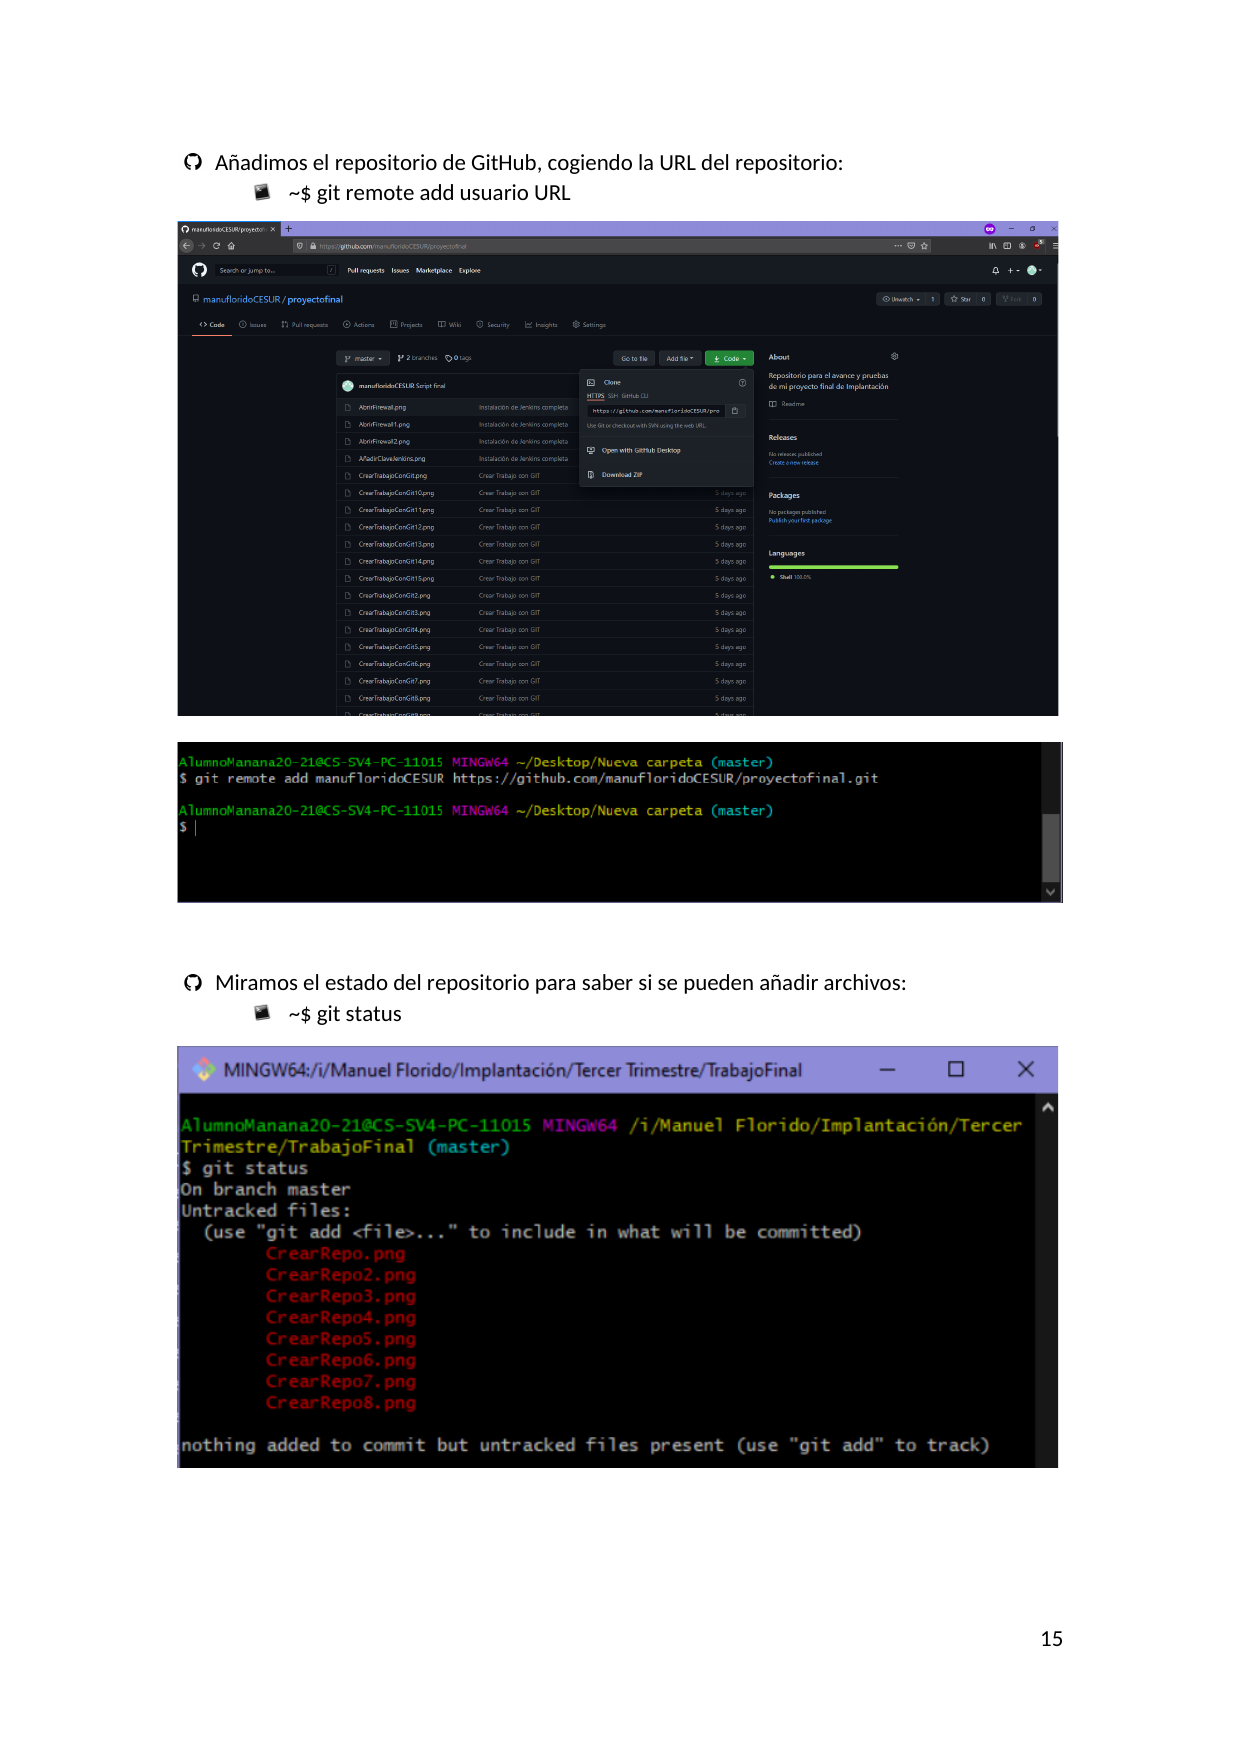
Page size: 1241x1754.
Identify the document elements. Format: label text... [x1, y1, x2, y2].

picture [178, 974, 208, 991]
list ~$ git remote add usuario URL [251, 178, 1063, 206]
picture [177, 1046, 1058, 1468]
picture [177, 742, 1063, 903]
list Añadimos el repositorio de GitHub, cogiendo la URL del repositorio: [177, 148, 1063, 176]
picture [178, 153, 208, 170]
list ~$ git status [251, 999, 1063, 1027]
picture [252, 183, 273, 201]
picture [252, 1004, 273, 1021]
list Miramos el estado del repositorio para saber si se pueden añadir archivos: [177, 968, 1063, 997]
picture [177, 221, 1058, 716]
